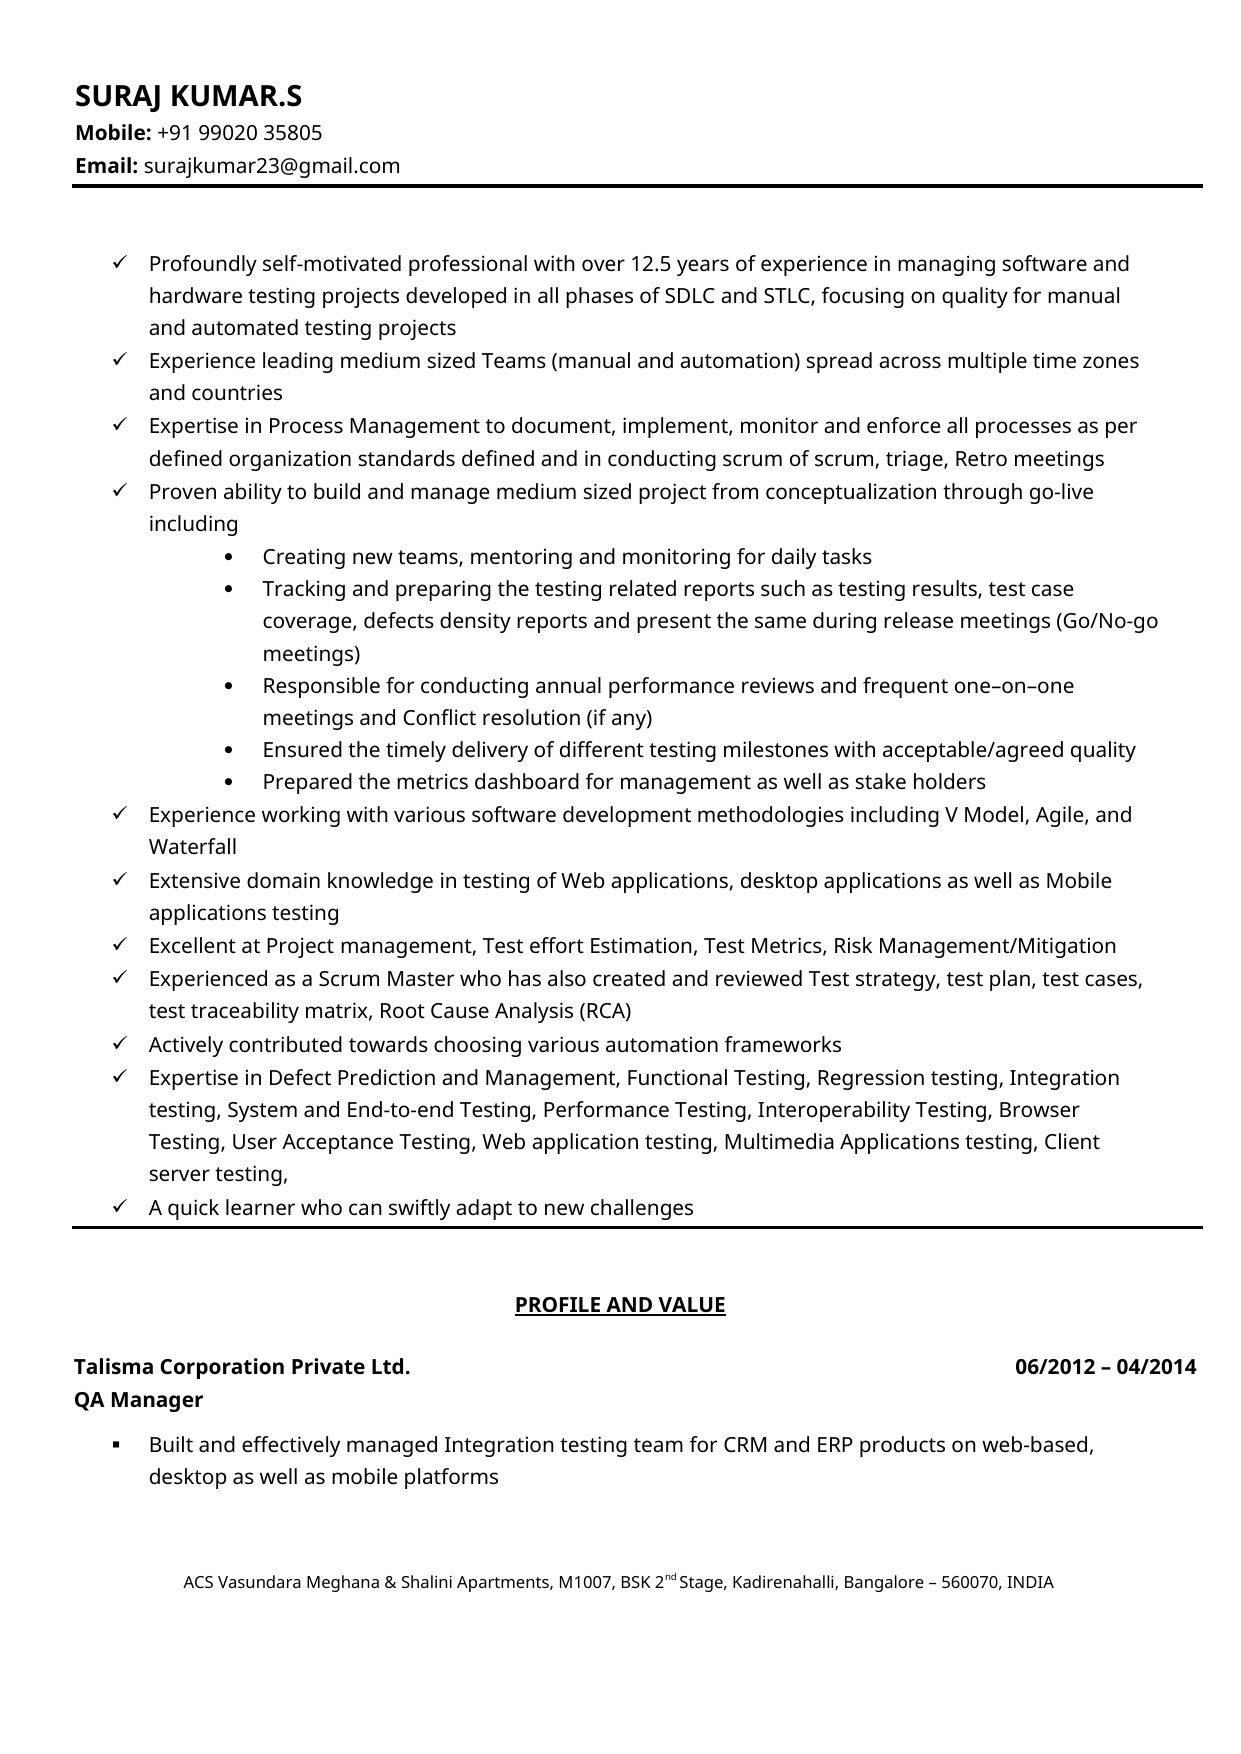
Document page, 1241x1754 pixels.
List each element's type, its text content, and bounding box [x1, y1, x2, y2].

list Creating new teams, mentoring and monitoring for daily tasks [225, 542, 1162, 571]
list Experience leading medium sized Teams (manual and automation) spread across multiple time zones and countries [111, 346, 1162, 407]
list Proven ability to build and manage medium sized project from conceptualization through go-live including [111, 477, 1162, 538]
text Mobile: +91 99020 35805 [75, 118, 1162, 146]
list Prepared the metrics dashboard for management as well as stake holders [225, 767, 1162, 796]
list Expertise in Defect Prediction and Management, Functional Testing, Regression testing, Integration testing, System and End-to-end Testing, Performance Testing, Interoperability Testing, Browser Testing, User Acceptance Testing, Web application testing, Multimedia Applications testing, Client server testing, [111, 1063, 1162, 1188]
list Excellent at Project management, Test effort Estimation, Test Metrics, Risk Management/Mitigation [111, 931, 1162, 960]
list Tracking and preparing the testing related reports such as testing results, test case coverage, defects density reports and present the same during release meetings (Go/No-go meetings) [225, 574, 1162, 667]
list Profoundly self-motivated professional with over 12.5 years of experience in managing software and hardware testing projects developed in all phases of SDLC and STLC, focusing on quality for manual and automated testing projects [111, 249, 1162, 341]
list Experience working with various software development methodologies including V Model, Agile, and Waterfall [111, 800, 1162, 861]
text SURAJ KUMAR.S [75, 75, 1162, 114]
list Expertise in Process Management to document, implement, monitor and enforce all processes as per defined organization standards defined and in conducting scrum of scrum, triage, Retro meetings [111, 412, 1162, 472]
list Actively contributed towards choosing various automation frameworks [111, 1030, 1162, 1058]
text Email: surajkumar23@gmail.com [75, 151, 1162, 179]
list Responsible for conducting annual performance reviews and frequent one–on–one meetings and Conflict resolution (if any) [225, 671, 1162, 731]
list Experienced as a Scrum Master who has also created and reviewed Test strategy, test plan, test cases, test traceability matrix, Root Cause Analysis (RCA) [111, 964, 1162, 1025]
text Talisma Corporation Private Ltd. 06/2012 – 04/2014 [73, 1352, 1162, 1380]
list A quick learner who can swiftly adapt to new challenges [111, 1193, 1162, 1221]
text QA Manager [73, 1385, 1162, 1413]
list Built and effectively managed Integration testing team for CRM and ERP products on web-based, desktop as well as mobile platforms [111, 1430, 1162, 1490]
list Ensured the timely delivery of different testing milestones with acceptable/agreed quality [225, 735, 1162, 763]
list Extensive domain knowledge in testing of Web applications, desktop applications as well as Mobile applications testing [111, 866, 1162, 926]
text PROFILE AND VALUE [78, 1290, 1162, 1319]
